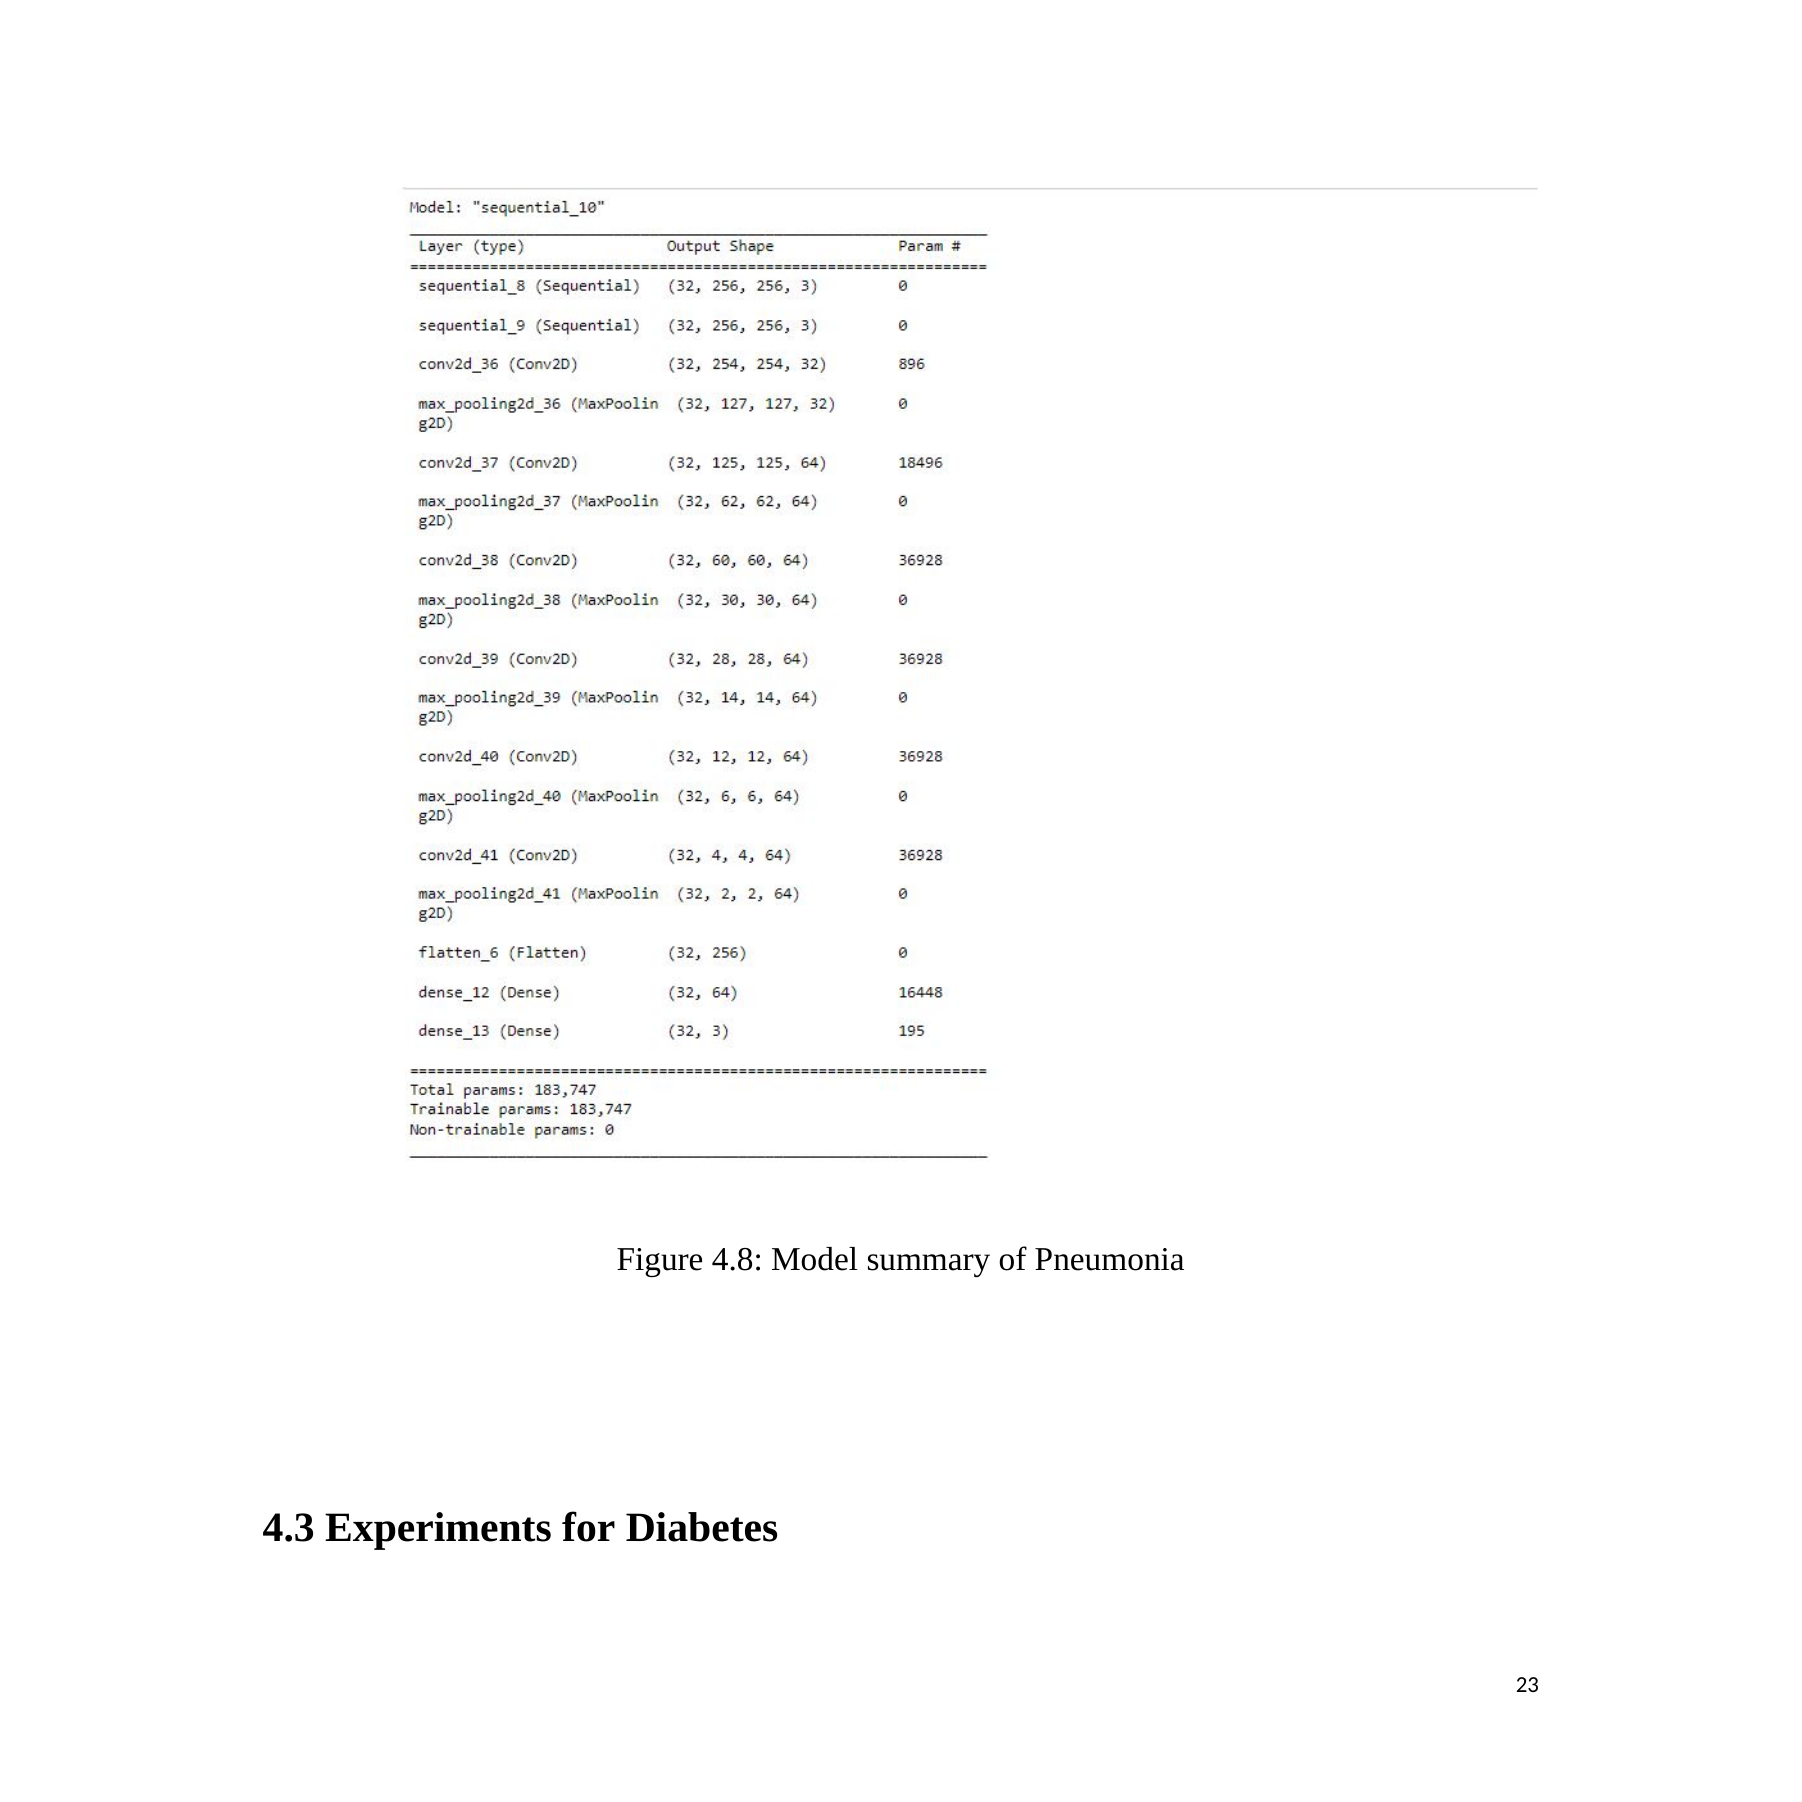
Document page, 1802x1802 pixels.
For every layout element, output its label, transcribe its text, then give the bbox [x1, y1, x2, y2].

text 4.3 Experiments for Diabetes [262, 1502, 1539, 1550]
picture [262, 187, 1538, 1163]
text Figure 4.8: Model summary of Pneumonia [262, 1239, 1539, 1278]
